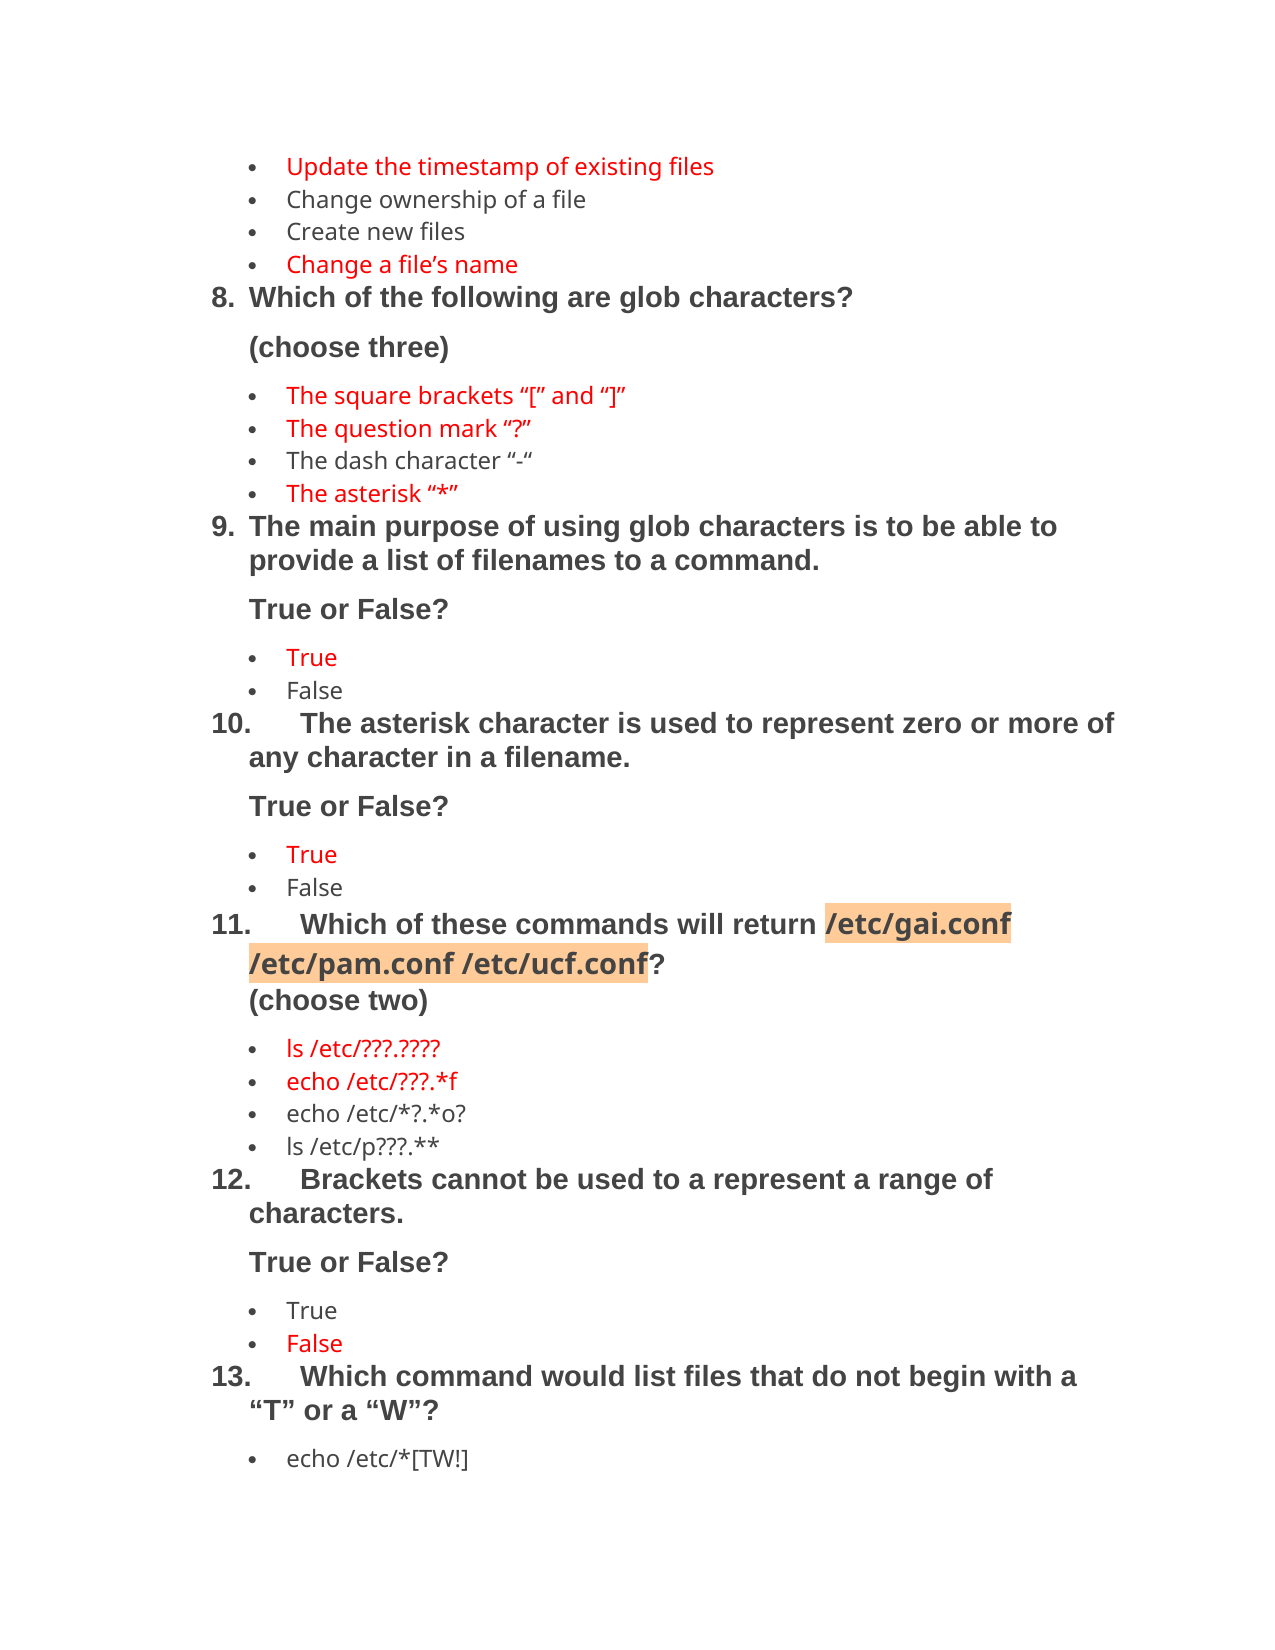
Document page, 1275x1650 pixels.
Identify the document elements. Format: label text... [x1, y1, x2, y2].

list Update the timestamp of existing files [248, 150, 1125, 183]
list The asterisk “*” [248, 477, 1125, 509]
list True [248, 1294, 1125, 1327]
list False [248, 871, 1125, 903]
list echo /etc/*?.*o? [248, 1097, 1125, 1130]
list ls /etc/p???.** [248, 1130, 1125, 1162]
list The main purpose of using glob characters is to be able to provide a list of filenames to a command. [211, 509, 1125, 576]
list echo /etc/*[TW!] [248, 1442, 1125, 1475]
list The asterisk character is used to represent zero or more of any character in a filename. [211, 706, 1125, 773]
text (choose three) [248, 329, 1125, 363]
list echo /etc/???.*f [248, 1064, 1125, 1097]
text (choose two) [248, 983, 1125, 1016]
list Brackets cannot be used to a represent a range of characters. [211, 1162, 1125, 1229]
list ls /etc/???.???? [248, 1032, 1125, 1064]
list The question mark “?” [248, 411, 1125, 444]
list Which of these commands will return /etc/gai.conf /etc/pam.conf /etc/ucf.conf? [211, 903, 1125, 983]
text True or False? [248, 1245, 1125, 1278]
list Which of the following are glob characters? [211, 280, 1125, 314]
list The square brackets “[” and “]” [248, 379, 1125, 411]
list Which command would list files that do not begin with a “T” or a “W”? [211, 1359, 1125, 1426]
text True or False? [248, 592, 1125, 625]
list Change a file’s name [248, 248, 1125, 280]
list True [248, 641, 1125, 674]
list Create new files [248, 215, 1125, 248]
list False [248, 1327, 1125, 1359]
list False [248, 674, 1125, 706]
text True or False? [248, 789, 1125, 822]
list Change ownership of a file [248, 183, 1125, 215]
list The dash character “-“ [248, 444, 1125, 477]
list True [248, 838, 1125, 871]
